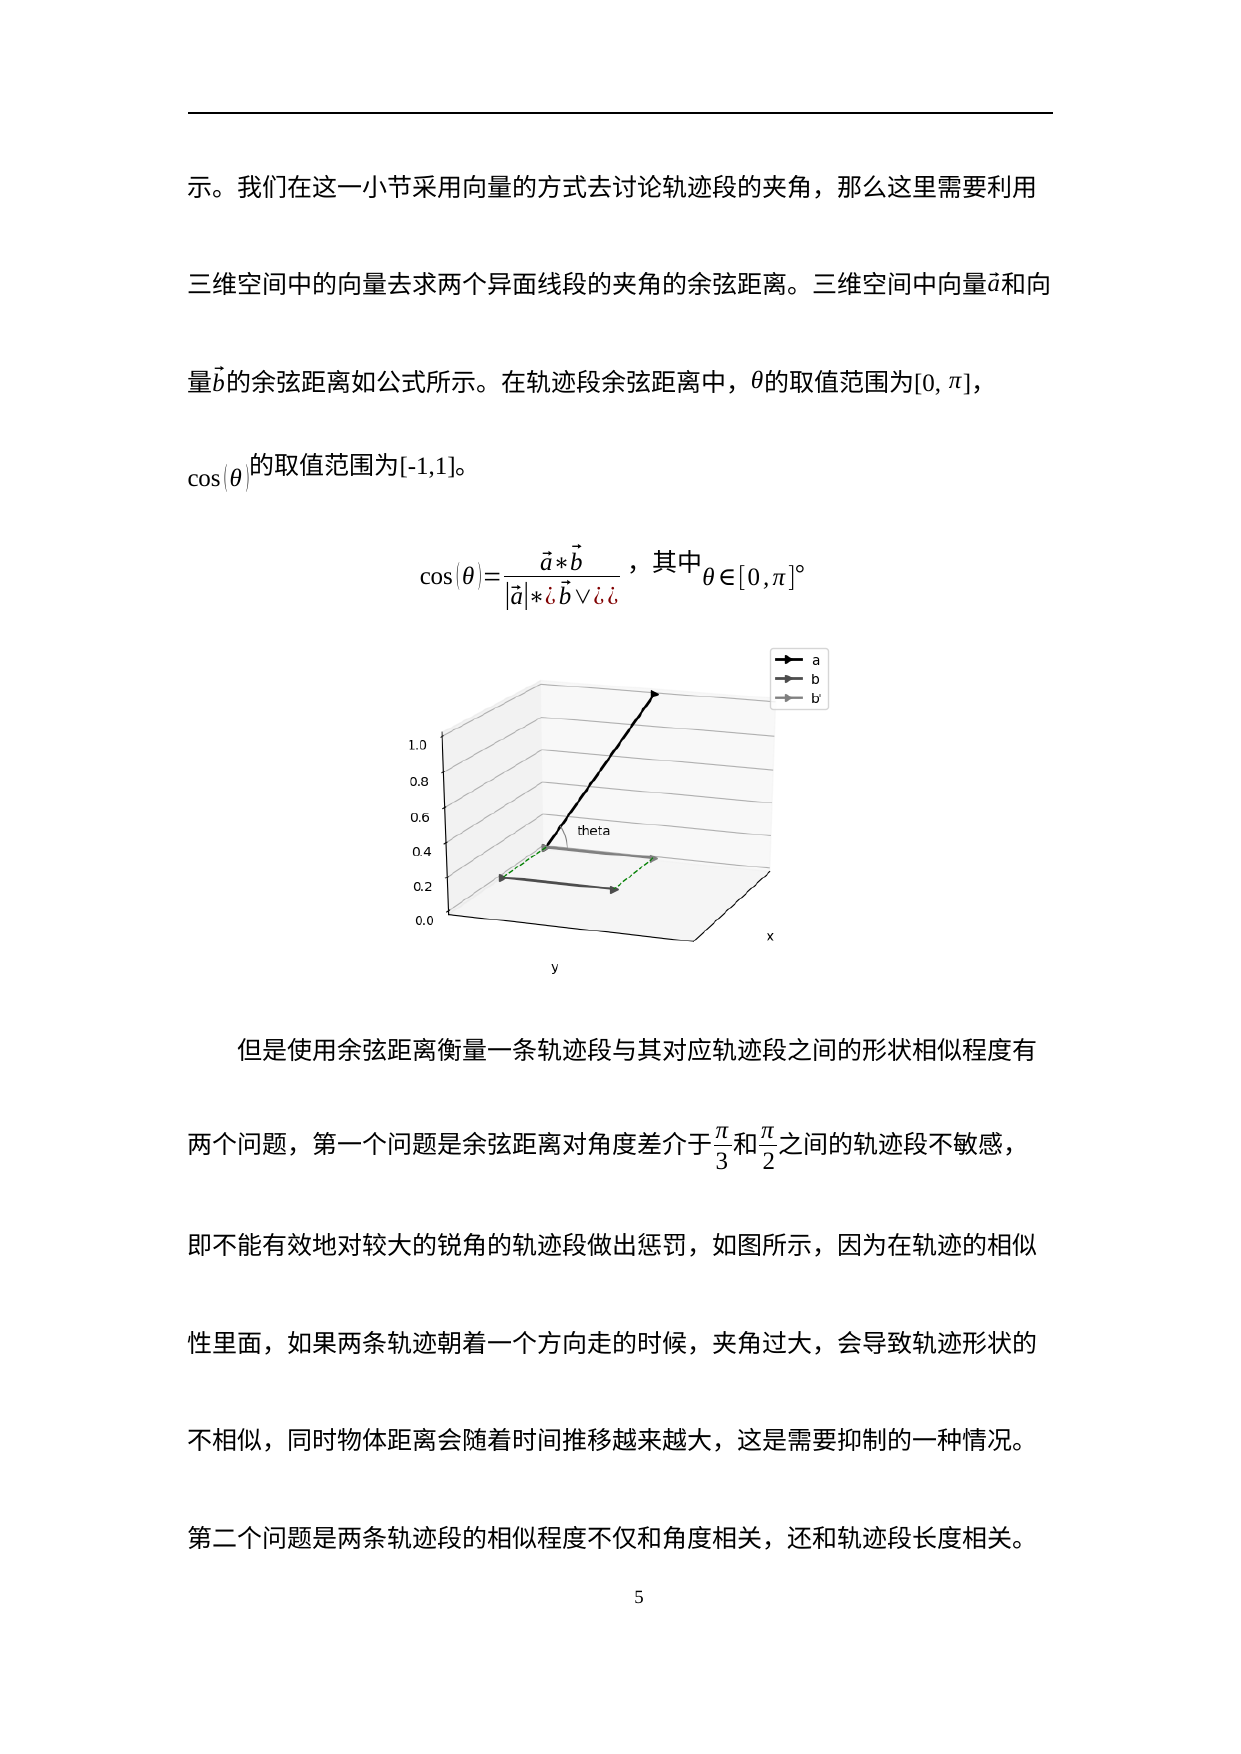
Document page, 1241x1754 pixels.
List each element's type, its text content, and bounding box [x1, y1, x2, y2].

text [187, 1016, 1053, 1569]
picture [400, 644, 841, 983]
text ，其中。 [187, 529, 1053, 626]
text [187, 153, 1053, 511]
